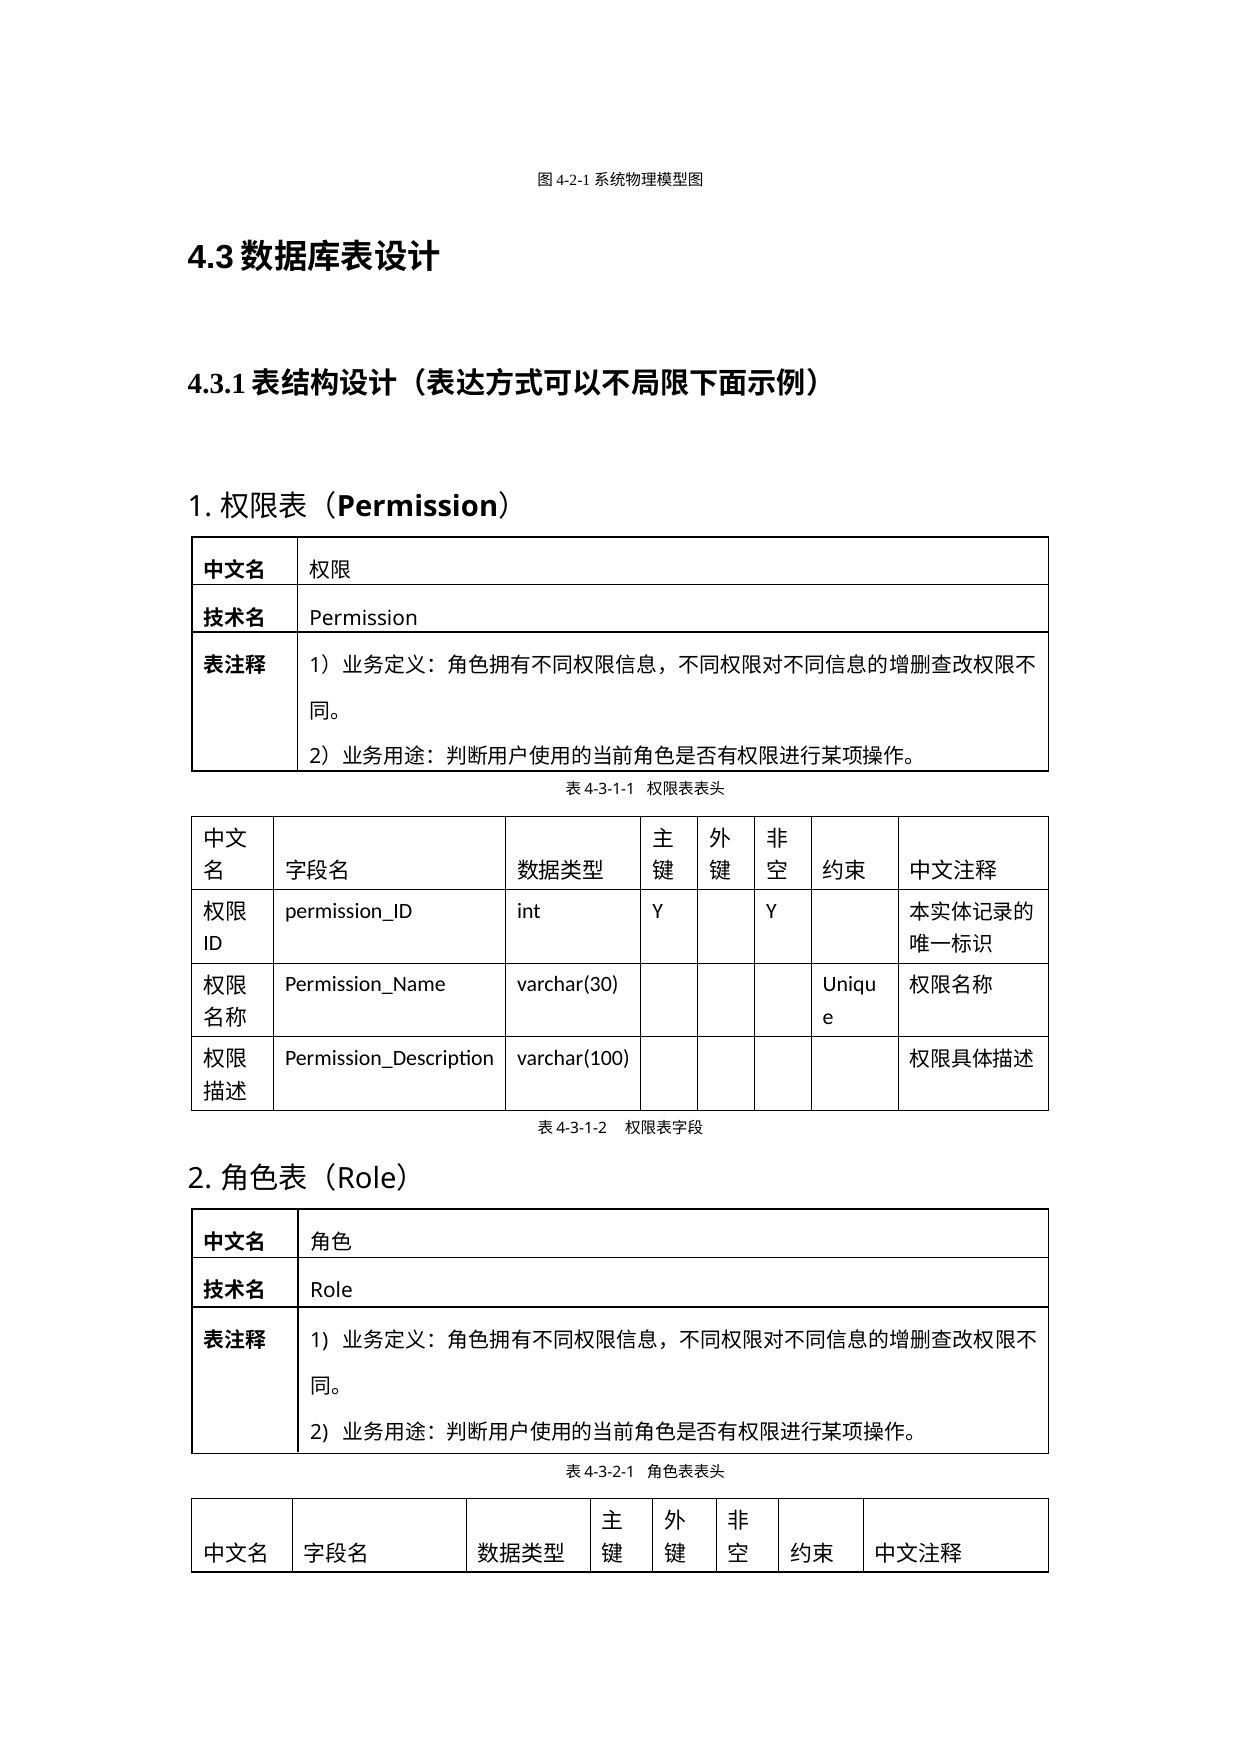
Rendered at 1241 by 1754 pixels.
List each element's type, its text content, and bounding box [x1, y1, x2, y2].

table_header 中文名 [192, 817, 273, 889]
table_cell [698, 964, 754, 1036]
table_cell Y [755, 890, 811, 963]
table_cell 权限具体描述 [899, 1037, 1048, 1110]
table_header 数据类型 [506, 817, 640, 889]
table_header 外键 [653, 1499, 716, 1571]
table_cell 本实体记录的唯一标识 [899, 890, 1048, 963]
table_header 外键 [698, 817, 754, 889]
table_header 约束 [779, 1499, 863, 1571]
table_header 字段名 [274, 817, 505, 889]
table_cell 表注释 [193, 633, 297, 770]
table_header 中文注释 [899, 817, 1048, 889]
text 表4-3-2-1 角色表表头 [237, 1454, 1053, 1486]
table_header 中文名 [193, 538, 297, 584]
table_cell [641, 964, 697, 1036]
subtitle 4.3数据库表设计 [187, 222, 1053, 287]
table_cell Y [641, 890, 697, 963]
list 权限表（Permission） [187, 471, 1053, 536]
table_cell [755, 964, 811, 1036]
text 表4-3-1-2 权限表字段 [187, 1111, 1053, 1143]
table_cell 权限名称 [899, 964, 1048, 1036]
table_cell int [506, 890, 640, 963]
table_cell 技术名 [193, 585, 297, 631]
table_header 非空 [755, 817, 811, 889]
table_header 权限 [298, 538, 1048, 584]
table_header 角色 [299, 1210, 1048, 1256]
table_cell Role [299, 1258, 1048, 1306]
table_cell [755, 1037, 811, 1110]
table_header 中文名 [193, 1210, 297, 1256]
text 图 4-2-1 系统物理模型图 [187, 162, 1053, 194]
table_cell [641, 1037, 697, 1110]
table_cell 权限描述 [192, 1037, 273, 1110]
table_cell Permission_Name [274, 964, 505, 1036]
table_cell 技术名 [193, 1258, 297, 1306]
table_cell 业务定义：角色拥有不同权限信息，不同权限对不同信息的增删查改权限不同。 业务用途：判断用户使用的当前角色是否有权限进行某项操作。 [298, 633, 1048, 770]
table_header 数据类型 [467, 1499, 590, 1571]
table_cell Permission_Description [274, 1037, 505, 1110]
table_cell Permission [298, 585, 1048, 631]
table_header 主键 [591, 1499, 652, 1571]
table_header 主键 [641, 817, 697, 889]
table_header 中文名 [192, 1499, 292, 1571]
subtitle 4.3.1表结构设计（表达方式可以不局限下面示例） [187, 349, 1053, 414]
table_header 字段名 [293, 1499, 466, 1571]
table_cell varchar(30) [506, 964, 640, 1036]
table_header 中文注释 [864, 1499, 1048, 1571]
table_cell 权限名称 [192, 964, 273, 1036]
table_cell Unique [812, 964, 898, 1036]
text 表4-3-1-1 权限表表头 [237, 772, 1053, 804]
table_cell [698, 1037, 754, 1110]
table_cell 权限ID [192, 890, 273, 963]
table_cell 业务定义：角色拥有不同权限信息，不同权限对不同信息的增删查改权限不同。 业务用途：判断用户使用的当前角色是否有权限进行某项操作。 [299, 1308, 1048, 1452]
table_cell varchar(100) [506, 1037, 640, 1110]
table_header 非空 [717, 1499, 778, 1571]
list 角色表（Role） [187, 1143, 1053, 1208]
table_header 约束 [812, 817, 898, 889]
table_cell [812, 1037, 898, 1110]
table_cell [698, 890, 754, 963]
table_cell permission_ID [274, 890, 505, 963]
table_cell 表注释 [193, 1308, 297, 1452]
table_cell [812, 890, 898, 963]
